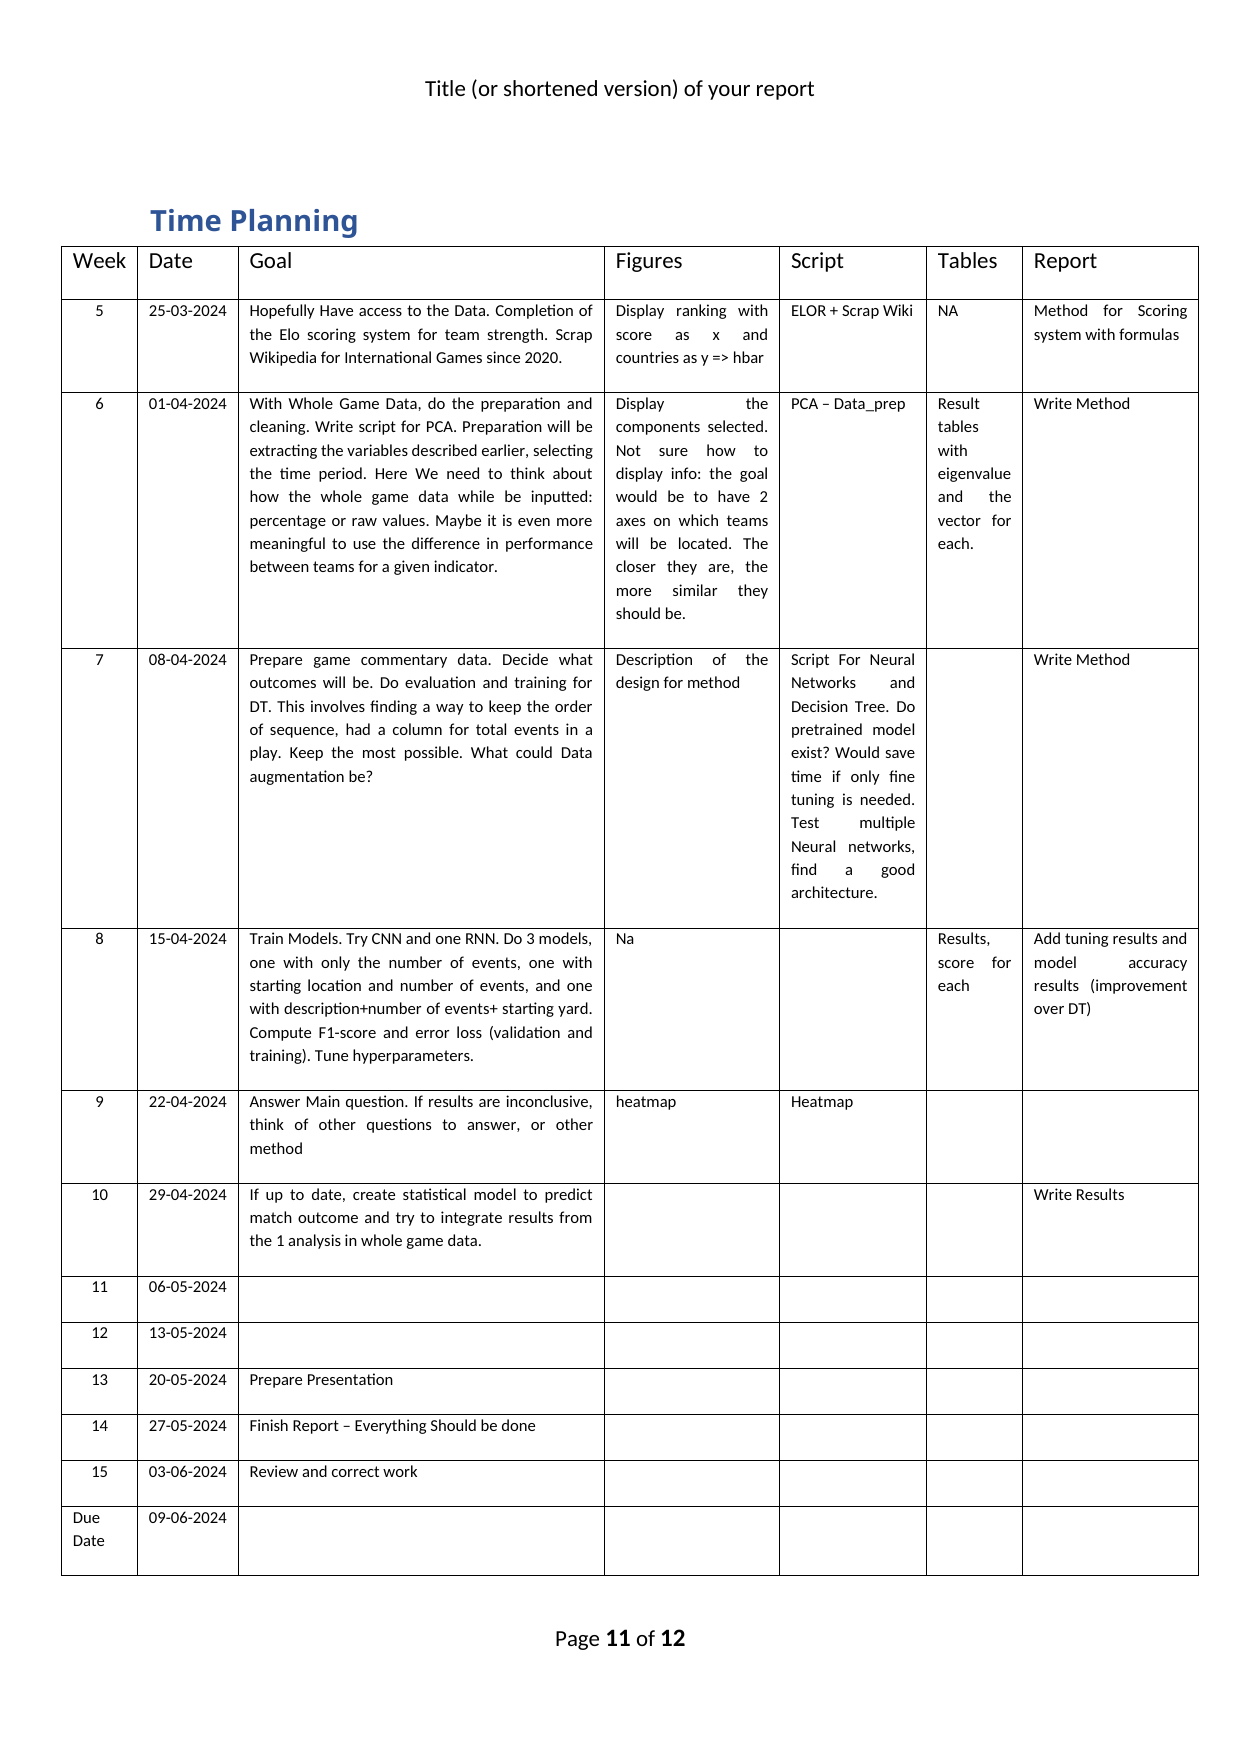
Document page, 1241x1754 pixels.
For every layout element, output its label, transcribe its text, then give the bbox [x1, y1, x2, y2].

table_cell Hopefully Have access to the Data. Completion of the Elo scoring system for team strength. Scrap Wikipedia for International Games since 2020. [239, 300, 604, 392]
table_cell 01-04-2024 [138, 393, 238, 648]
table_cell [780, 929, 926, 1090]
table_cell 09-06-2024 [138, 1507, 238, 1575]
table_cell 14 [62, 1415, 137, 1460]
table_cell [780, 1184, 926, 1276]
table_cell [605, 1415, 779, 1460]
table_cell [780, 1277, 926, 1322]
table_cell [927, 1369, 1022, 1414]
table_cell [1023, 1369, 1198, 1414]
table_header Date [138, 247, 238, 299]
table_cell [1023, 1091, 1198, 1183]
table_cell Display the components selected. Not sure how to display info: the goal would be to have 2 axes on which teams will be located. The closer they are, the more similar they should be. [605, 393, 779, 648]
table_cell Results, score for each [927, 929, 1022, 1090]
table_cell Heatmap [780, 1091, 926, 1183]
table_cell Finish Report – Everything Should be done [239, 1415, 604, 1460]
table_cell [780, 1507, 926, 1575]
table_cell [927, 649, 1022, 927]
table_cell [927, 1277, 1022, 1322]
table_cell [239, 1323, 604, 1368]
table_cell 25-03-2024 [138, 300, 238, 392]
table_cell [927, 1184, 1022, 1276]
table_cell [1023, 1415, 1198, 1460]
table_cell [927, 1091, 1022, 1183]
table_cell Prepare Presentation [239, 1369, 604, 1414]
table_cell [1023, 1507, 1198, 1575]
table_cell [927, 1461, 1022, 1506]
table_cell 11 [62, 1277, 137, 1322]
table_header Goal [239, 247, 604, 299]
table_cell Train Models. Try CNN and one RNN. Do 3 models, one with only the number of events, one with starting location and number of events, and one with description+number of events+ starting yard. Compute F1-score and error loss (validation and training). Tune hyperparameters. [239, 929, 604, 1090]
table_cell 5 [62, 300, 137, 392]
table_cell [927, 1323, 1022, 1368]
table_cell Prepare game commentary data. Decide what outcomes will be. Do evaluation and training for DT. This involves finding a way to keep the order of sequence, had a column for total events in a play. Keep the most possible. What could Data augmentation be? [239, 649, 604, 927]
table_cell 9 [62, 1091, 137, 1183]
table_cell Write Method [1023, 393, 1198, 648]
table_cell [1023, 1323, 1198, 1368]
table_cell 22-04-2024 [138, 1091, 238, 1183]
table_cell 06-05-2024 [138, 1277, 238, 1322]
table_cell 27-05-2024 [138, 1415, 238, 1460]
table_cell [780, 1369, 926, 1414]
table_cell [780, 1323, 926, 1368]
subtitle Time Planning [150, 200, 1090, 240]
table_cell Method for Scoring system with formulas [1023, 300, 1198, 392]
table_cell Script For Neural Networks and Decision Tree. Do pretrained model exist? Would save time if only fine tuning is needed. Test multiple Neural networks, find a good architecture. [780, 649, 926, 927]
table_cell [1023, 1461, 1198, 1506]
table_cell 15 [62, 1461, 137, 1506]
table_cell 15-04-2024 [138, 929, 238, 1090]
table_cell 13-05-2024 [138, 1323, 238, 1368]
table_cell Due Date [62, 1507, 137, 1575]
table_cell Write Results [1023, 1184, 1198, 1276]
table_cell 03-06-2024 [138, 1461, 238, 1506]
table_cell If up to date, create statistical model to predict match outcome and try to integrate results from the 1 analysis in whole game data. [239, 1184, 604, 1276]
table_header Script [780, 247, 926, 299]
table_cell 20-05-2024 [138, 1369, 238, 1414]
table_cell [927, 1507, 1022, 1575]
table_cell heatmap [605, 1091, 779, 1183]
table_cell Review and correct work [239, 1461, 604, 1506]
table_cell [605, 1184, 779, 1276]
table_cell [239, 1507, 604, 1575]
table_header Tables [927, 247, 1022, 299]
table_cell 08-04-2024 [138, 649, 238, 927]
table_cell [780, 1415, 926, 1460]
table_cell NA [927, 300, 1022, 392]
table_cell [605, 1507, 779, 1575]
table_cell Write Method [1023, 649, 1198, 927]
table_cell 13 [62, 1369, 137, 1414]
table_cell Description of the design for method [605, 649, 779, 927]
table_cell [1023, 1277, 1198, 1322]
table_cell [780, 1461, 926, 1506]
table_cell Result tables with eigenvalue and the vector for each. [927, 393, 1022, 648]
table_cell [927, 1415, 1022, 1460]
table_cell [605, 1323, 779, 1368]
table_cell 29-04-2024 [138, 1184, 238, 1276]
table_cell 10 [62, 1184, 137, 1276]
table_cell [239, 1277, 604, 1322]
table_cell Add tuning results and model accuracy results (improvement over DT) [1023, 929, 1198, 1090]
table_cell 7 [62, 649, 137, 927]
table_cell Answer Main question. If results are inconclusive, think of other questions to answer, or other method [239, 1091, 604, 1183]
table_cell [605, 1461, 779, 1506]
table_cell With Whole Game Data, do the preparation and cleaning. Write script for PCA. Preparation will be extracting the variables described earlier, selecting the time period. Here We need to think about how the whole game data while be inputted: percentage or raw values. Maybe it is even more meaningful to use the difference in performance between teams for a given indicator. [239, 393, 604, 648]
table_cell 12 [62, 1323, 137, 1368]
table_cell 6 [62, 393, 137, 648]
table_header Figures [605, 247, 779, 299]
table_cell 8 [62, 929, 137, 1090]
table_cell [605, 1369, 779, 1414]
table_cell Display ranking with score as x and countries as y => hbar [605, 300, 779, 392]
table_cell [605, 1277, 779, 1322]
table_cell Na [605, 929, 779, 1090]
table_cell PCA – Data_prep [780, 393, 926, 648]
table_header Report [1023, 247, 1198, 299]
table_cell ELOR + Scrap Wiki [780, 300, 926, 392]
table_header Week [62, 247, 137, 299]
